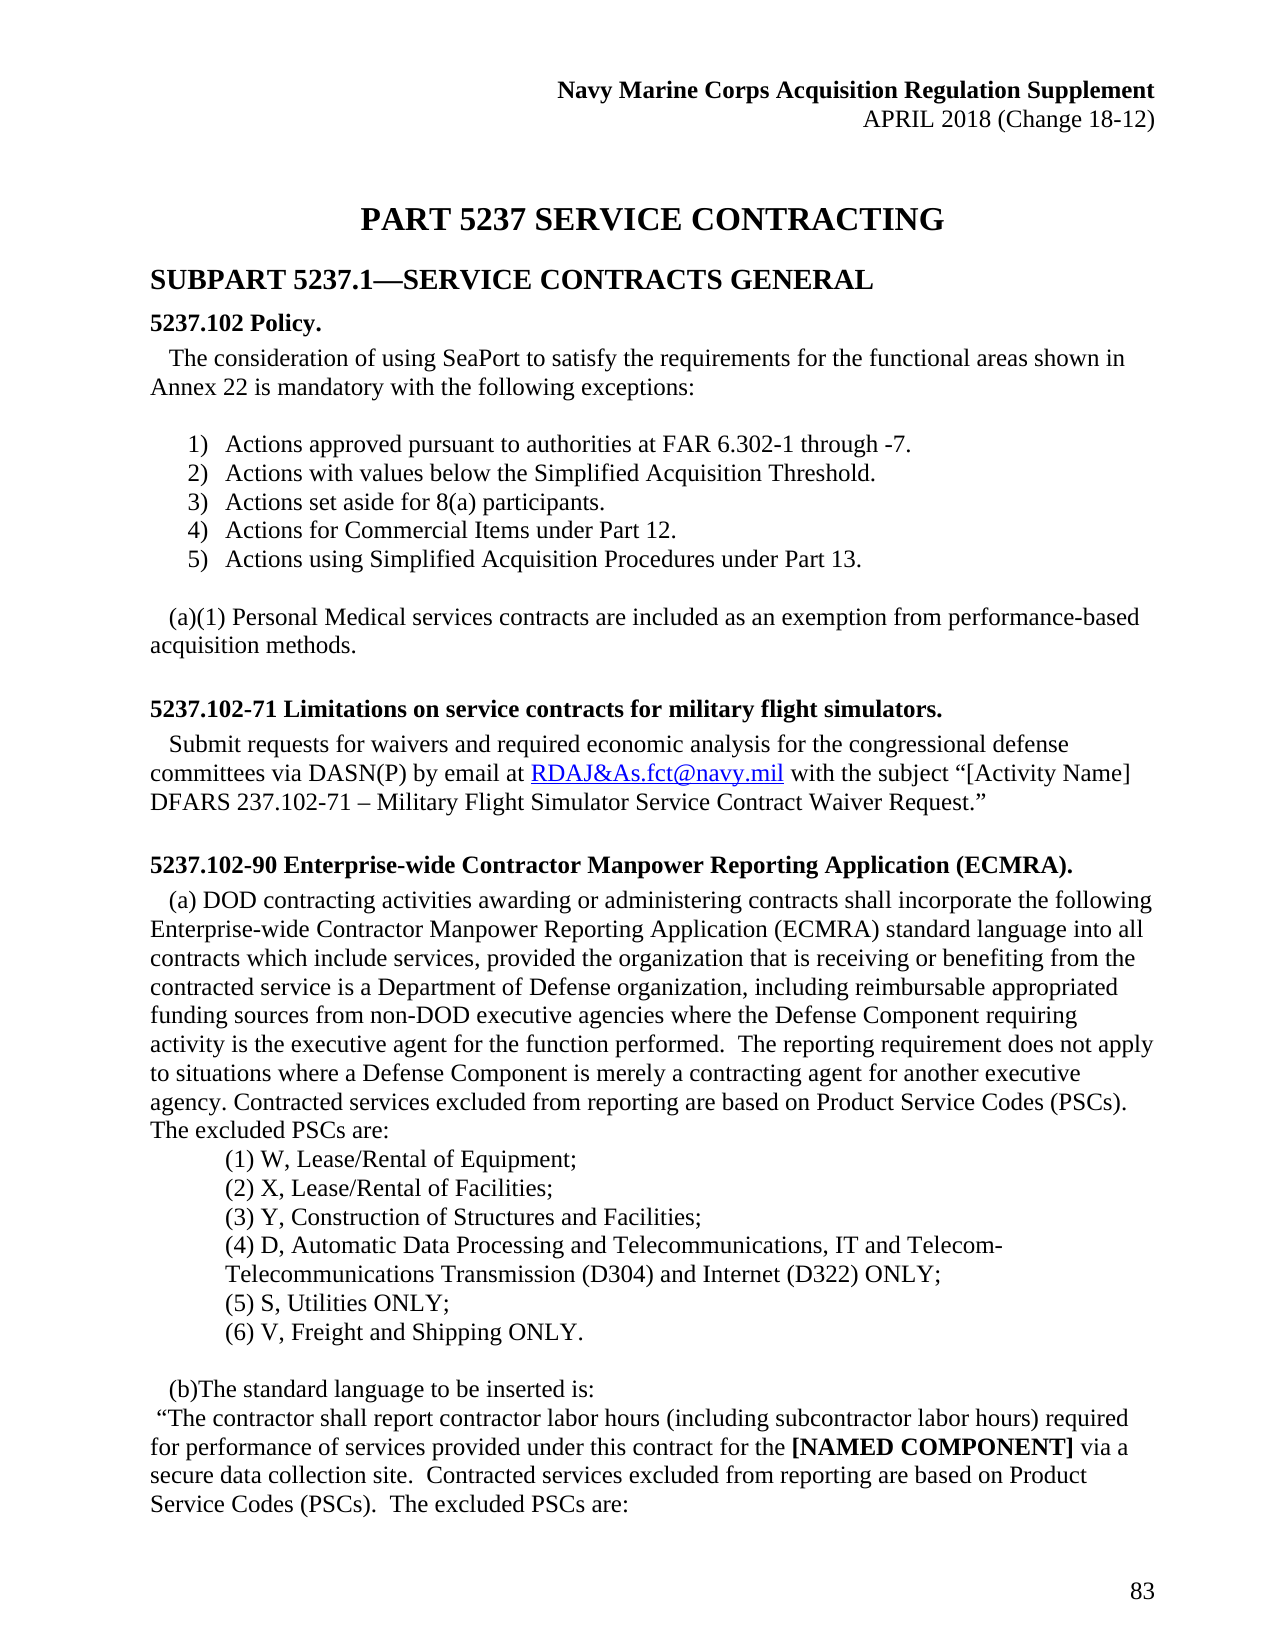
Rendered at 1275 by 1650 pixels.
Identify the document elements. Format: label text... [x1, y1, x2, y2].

text (4) D, Automatic Data Processing and Telecommunications, IT and Telecom- Telecommunications Transmission (D304) and Internet (D322) ONLY; [225, 1231, 1155, 1288]
text (5) S, Utilities ONLY; [225, 1288, 1155, 1317]
text (a)(1) Personal Medical services contracts are included as an exemption from performance-based acquisition methods. [150, 602, 1155, 659]
text (b)The standard language to be inserted is: [150, 1374, 1155, 1403]
list Actions set aside for 8(a) participants. [187, 487, 1155, 516]
subtitle PART 5237 SERVICE CONTRACTING [150, 199, 1155, 237]
list Actions for Commercial Items under Part 12. [187, 516, 1155, 544]
text (1) W, Lease/Rental of Equipment; [225, 1144, 1155, 1173]
subtitle 5237.102-90 Enterprise-wide Contractor Manpower Reporting Application (ECMRA). [150, 851, 1155, 879]
subtitle 5237.102-71 Limitations on service contracts for military flight simulators. [150, 694, 1155, 723]
text The consideration of using SeaPort to satisfy the requirements for the functional areas shown in Annex 22 is mandatory with the following exceptions: [150, 343, 1155, 401]
list Actions approved pursuant to authorities at FAR 6.302-1 through -7. [187, 429, 1155, 458]
subtitle SUBPART 5237.1—SERVICE CONTRACTS GENERAL [150, 262, 1155, 296]
text (3) Y, Construction of Structures and Facilities; [225, 1202, 1155, 1231]
text (6) V, Freight and Shipping ONLY. [225, 1317, 1155, 1346]
subtitle 5237.102 Policy. [150, 308, 1155, 337]
list Actions using Simplified Acquisition Procedures under Part 13. [187, 544, 1155, 573]
text Submit requests for waivers and required economic analysis for the congressional defense committees via DASN(P) by email at RDAJ&As.fct@navy.mil with the subject “[Activity Name] DFARS 237.102-71 – Military Flight Simulator Service Contract Waiver Request.” [150, 729, 1155, 816]
text “The contractor shall report contractor labor hours (including subcontractor labor hours) required for performance of services provided under this contract for the [NAMED COMPONENT] via a secure data collection site. Contracted services excluded from reporting are based on Product Service Codes (PSCs). The excluded PSCs are: [150, 1403, 1155, 1518]
text (2) X, Lease/Rental of Facilities; [225, 1173, 1155, 1202]
list Actions with values below the Simplified Acquisition Threshold. [187, 458, 1155, 487]
text (a) DOD contracting activities awarding or administering contracts shall incorporate the following Enterprise-wide Contractor Manpower Reporting Application (ECMRA) standard language into all contracts which include services, provided the organization that is receiving or benefiting from the contracted service is a Department of Defense organization, including reimbursable appropriated funding sources from non-DOD executive agencies where the Defense Component requiring activity is the executive agent for the function performed. The reporting requirement does not apply to situations where a Defense Component is merely a contracting agent for another executive agency. Contracted services excluded from reporting are based on Product Service Codes (PSCs). The excluded PSCs are: [150, 886, 1155, 1144]
